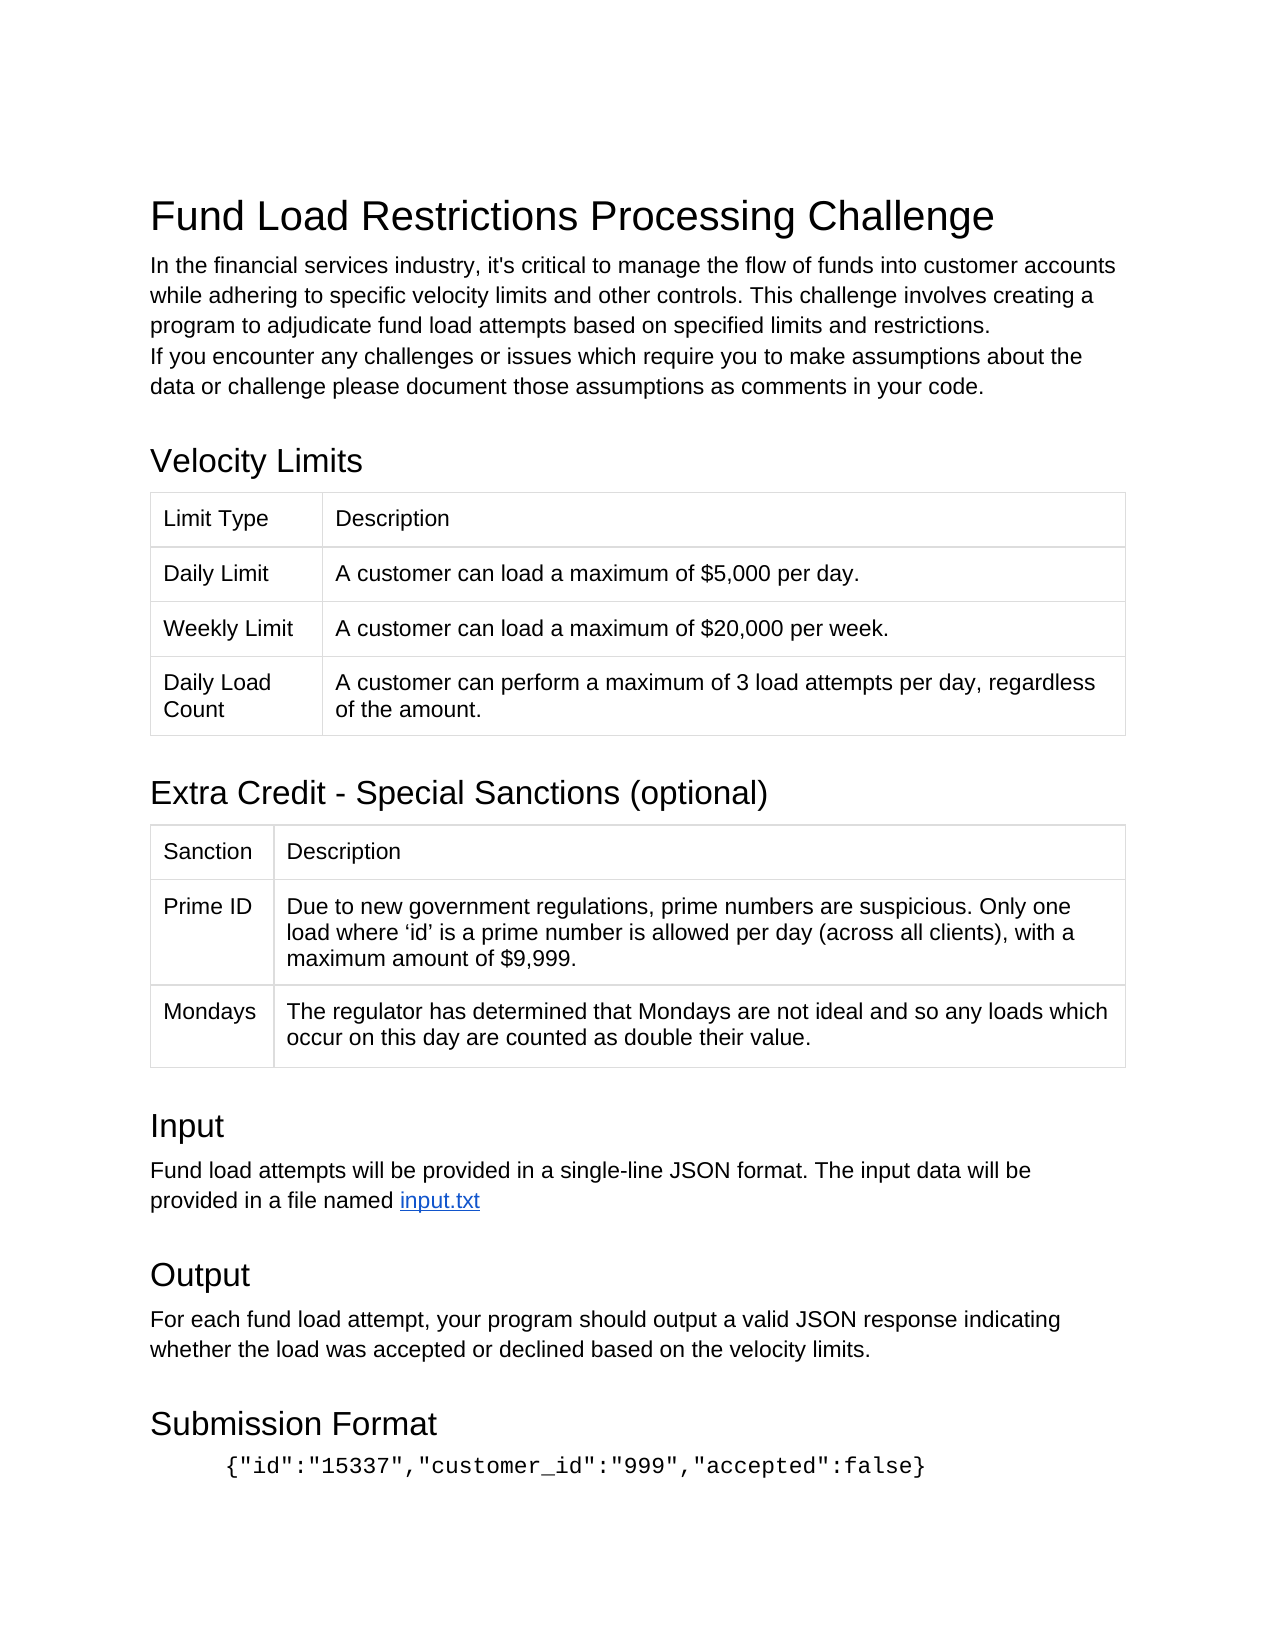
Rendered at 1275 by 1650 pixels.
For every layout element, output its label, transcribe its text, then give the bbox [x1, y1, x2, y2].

subtitle Submission Format [150, 1403, 1125, 1442]
table_cell Daily Load Count [151, 657, 322, 734]
table_cell Daily Limit [151, 548, 322, 601]
text In the financial services industry, it's critical to manage the flow of funds into customer accounts while adhering to specific velocity limits and other controls. This challenge involves creating a program to adjudicate fund load attempts based on specified limits and restrictions. [150, 252, 1125, 339]
subtitle Fund Load Restrictions Processing Challenge [150, 192, 1125, 239]
table_cell A customer can load a maximum of $5,000 per day. [323, 548, 1125, 601]
subtitle Velocity Limits [150, 441, 1125, 479]
table_header Description [323, 493, 1125, 546]
table_header Sanction [151, 826, 273, 879]
table_header Limit Type [151, 493, 322, 546]
table_cell Due to new government regulations, prime numbers are suspicious. Only one load where ‘id’ is a prime number is allowed per day (across all clients), with a maximum amount of $9,999. [275, 880, 1125, 984]
table_cell A customer can perform a maximum of 3 load attempts per day, regardless of the amount. [323, 657, 1125, 734]
text If you encounter any challenges or issues which require you to make assumptions about the data or challenge please document those assumptions as comments in your code. [150, 343, 1125, 399]
text Fund load attempts will be provided in a single-line JSON format. The input data will be provided in a file named input.txt [150, 1157, 1125, 1213]
table_cell A customer can load a maximum of $20,000 per week. [323, 602, 1125, 656]
table_header Description [275, 826, 1125, 879]
subtitle Output [150, 1255, 1125, 1293]
subtitle Extra Credit - Special Sanctions (optional) [150, 773, 1125, 812]
table_cell Prime ID [151, 880, 273, 984]
text {"id":"15337","customer_id":"999","accepted":false} [225, 1454, 1125, 1480]
table_cell The regulator has determined that Mondays are not ideal and so any loads which occur on this day are counted as double their value. [275, 986, 1125, 1067]
table_cell Mondays [151, 986, 273, 1067]
subtitle Input [150, 1106, 1125, 1144]
table_cell Weekly Limit [151, 602, 322, 656]
text For each fund load attempt, your program should output a valid JSON response indicating whether the load was accepted or declined based on the velocity limits. [150, 1306, 1125, 1362]
